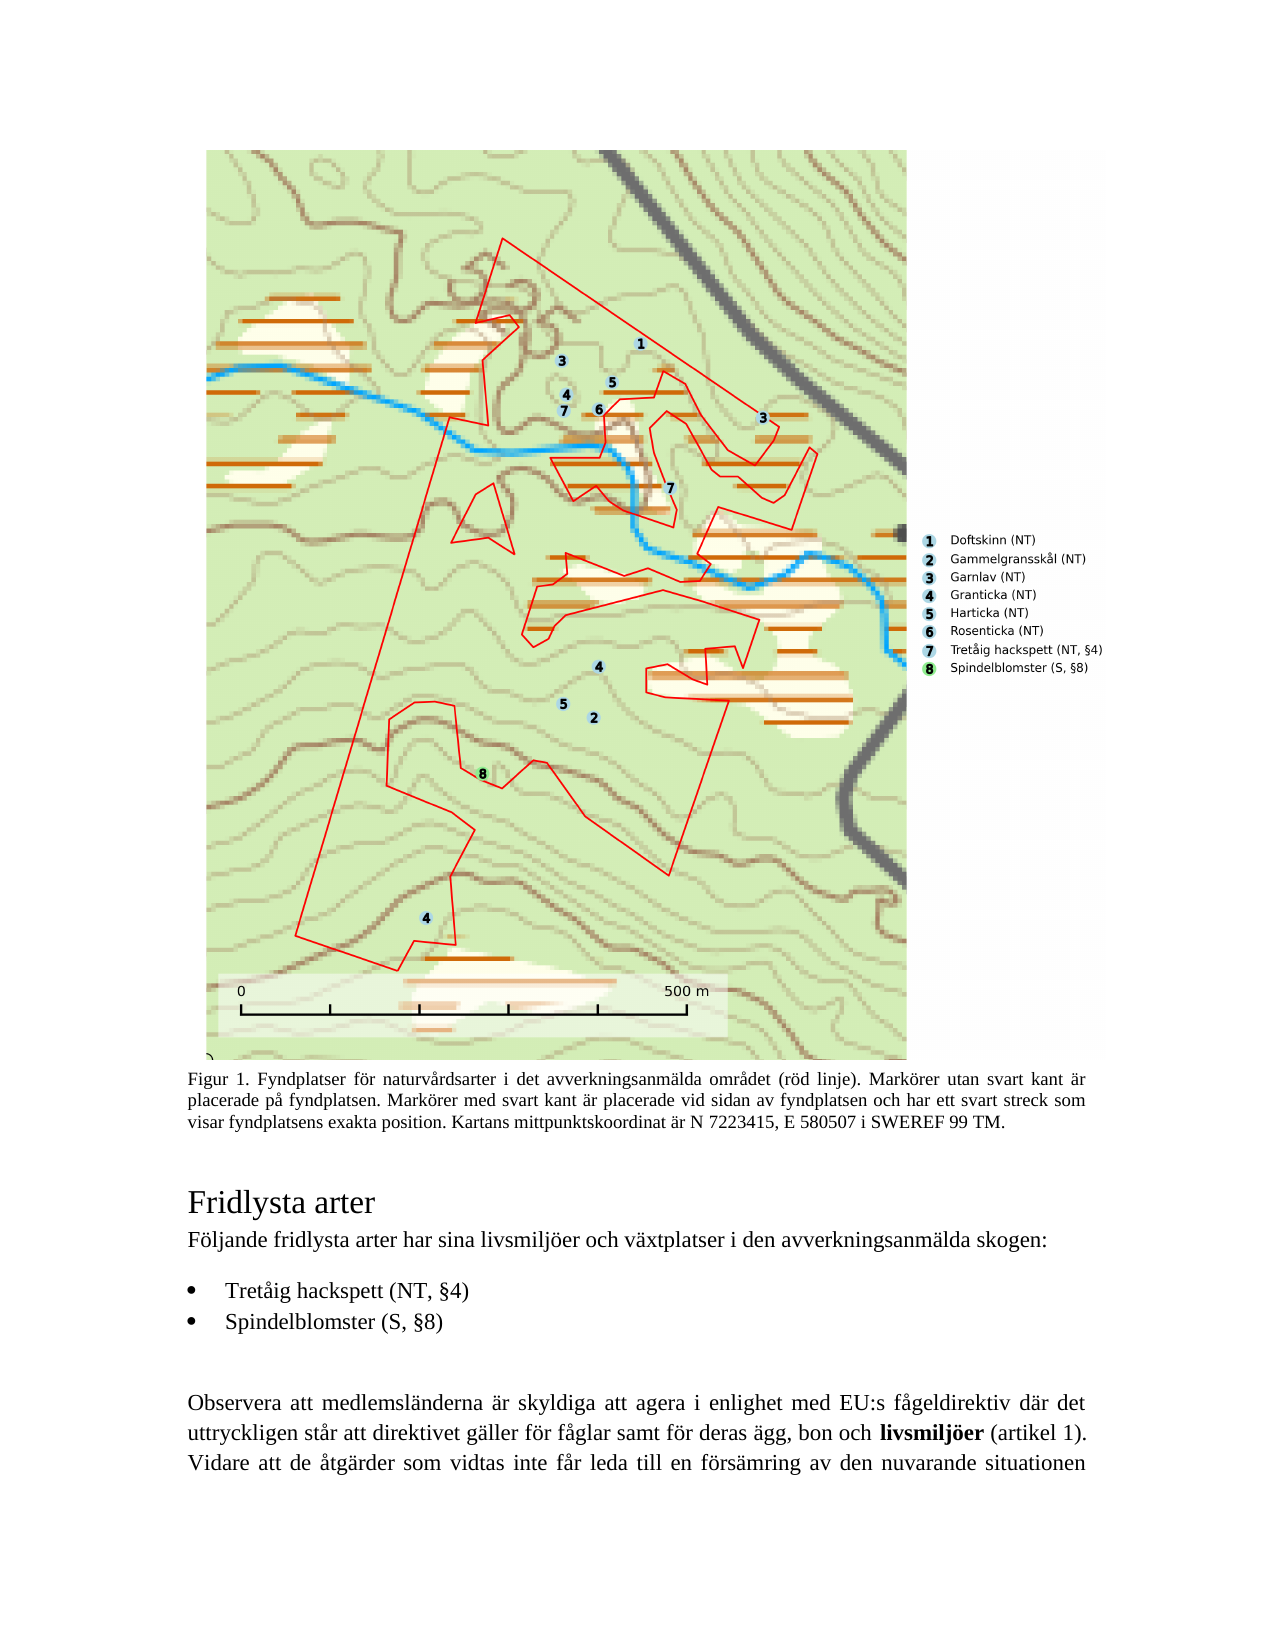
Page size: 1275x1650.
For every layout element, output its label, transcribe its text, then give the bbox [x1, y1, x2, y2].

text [187, 1359, 1087, 1476]
text Följande fridlysta arter har sina livsmiljöer och växtplatser i den avverkningsanmälda skogen: [187, 1226, 1087, 1253]
text Figur 1. Fyndplatser för naturvårdsarter i det avverkningsanmälda området (röd linje). Markörer utan svart kant är placerade på fyndplatsen. Markörer med svart kant är placerade vid sidan av fyndplatsen och har ett svart streck som visar fyndplatsens exakta position. Kartans mittpunktskoordinat är N 7223415, E 580507 i SWEREF 99 TM. [187, 1068, 1087, 1132]
list Tretåig hackspett (NT, §4) [187, 1277, 1087, 1304]
list Spindelblomster (S, §8) [187, 1308, 1087, 1334]
picture [206, 150, 1107, 1060]
subtitle Fridlysta arter [187, 1182, 1087, 1221]
